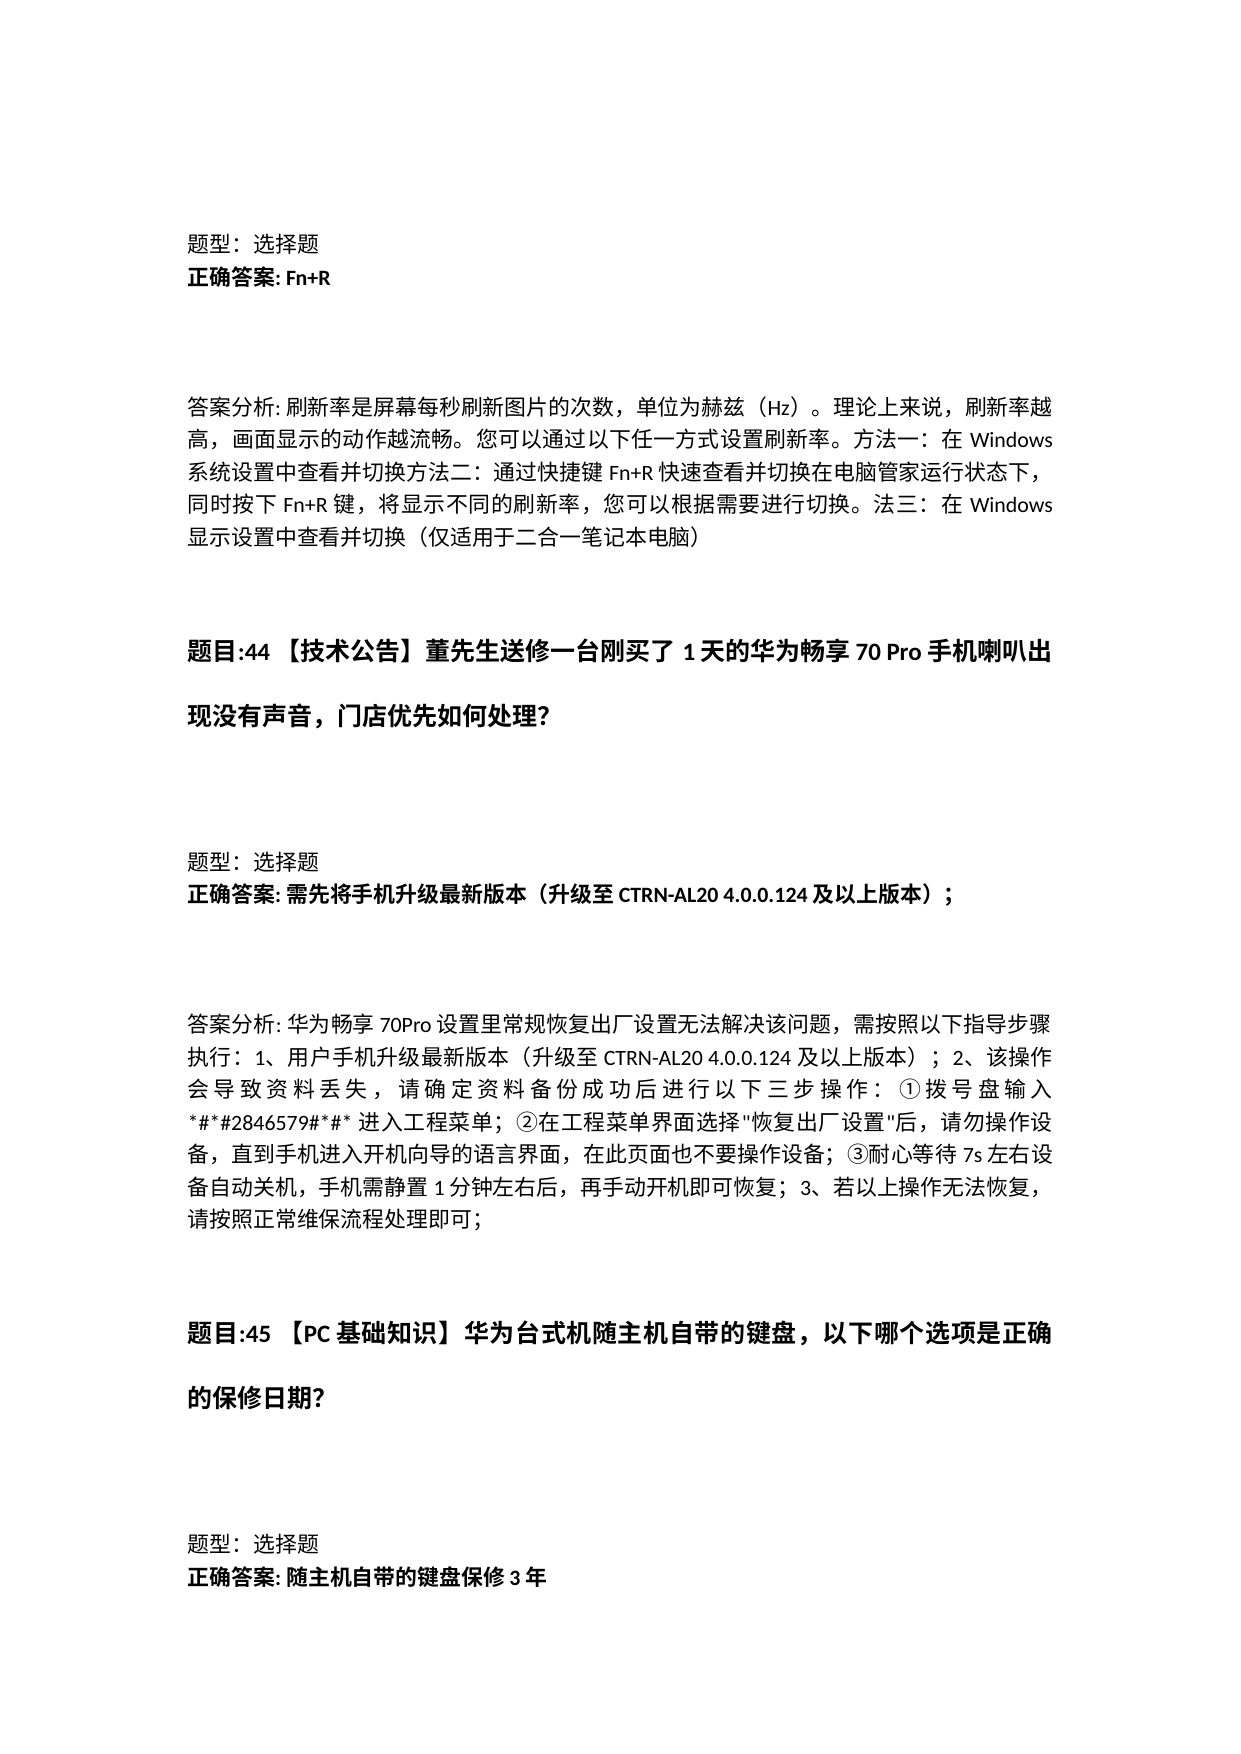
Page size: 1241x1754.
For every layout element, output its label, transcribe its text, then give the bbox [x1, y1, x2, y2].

text 题目:45 【PC基础知识】华为台式机随主机自带的键盘，以下哪个选项是正确的保修日期？ [187, 1299, 1053, 1429]
text 答案分析: 刷新率是屏幕每秒刷新图片的次数，单位为赫兹（Hz）。理论上来说，刷新率越高，画面显示的动作越流畅。您可以通过以下任一方式设置刷新率。方法一：在 Windows 系统设置中查看并切换方法二：通过快捷键 Fn+R 快速查看并切换在电脑管家运行状态下，同时按下 Fn+R 键，将显示不同的刷新率，您可以根据需要进行切换。法三：在 Windows 显示设置中查看并切换（仅适用于二合一笔记本电脑） [187, 389, 1053, 552]
text 正确答案: 需先将手机升级最新版本（升级至CTRN-AL20 4.0.0.124 及以上版本）； [187, 877, 1053, 909]
text 题型：选择题 [187, 227, 1053, 259]
text 题型：选择题 [187, 1527, 1053, 1559]
text 正确答案: Fn+R [187, 259, 1053, 292]
text 正确答案: 随主机自带的键盘保修3年 [187, 1559, 1053, 1592]
text 题目:44 【技术公告】董先生送修一台刚买了1天的华为畅享70 Pro手机喇叭出现没有声音，门店优先如何处理？ [187, 617, 1053, 747]
text 题型：选择题 [187, 844, 1053, 877]
text 答案分析: 华为畅享70Pro设置里常规恢复出厂设置无法解决该问题，需按照以下指导步骤执行：1、用户手机升级最新版本（升级至CTRN-AL20 4.0.0.124 及以上版本）；2、该操作会导致资料丢失，请确定资料备份成功后进行以下三步操作：①拨号盘输入*#*#2846579#*#* 进入工程菜单；②在工程菜单界面选择"恢复出厂设置"后，请勿操作设备，直到手机进入开机向导的语言界面，在此页面也不要操作设备；③耐心等待7s左右设备自动关机，手机需静置1分钟左右后，再手动开机即可恢复；3、若以上操作无法恢复，请按照正常维保流程处理即可； [187, 1007, 1053, 1234]
